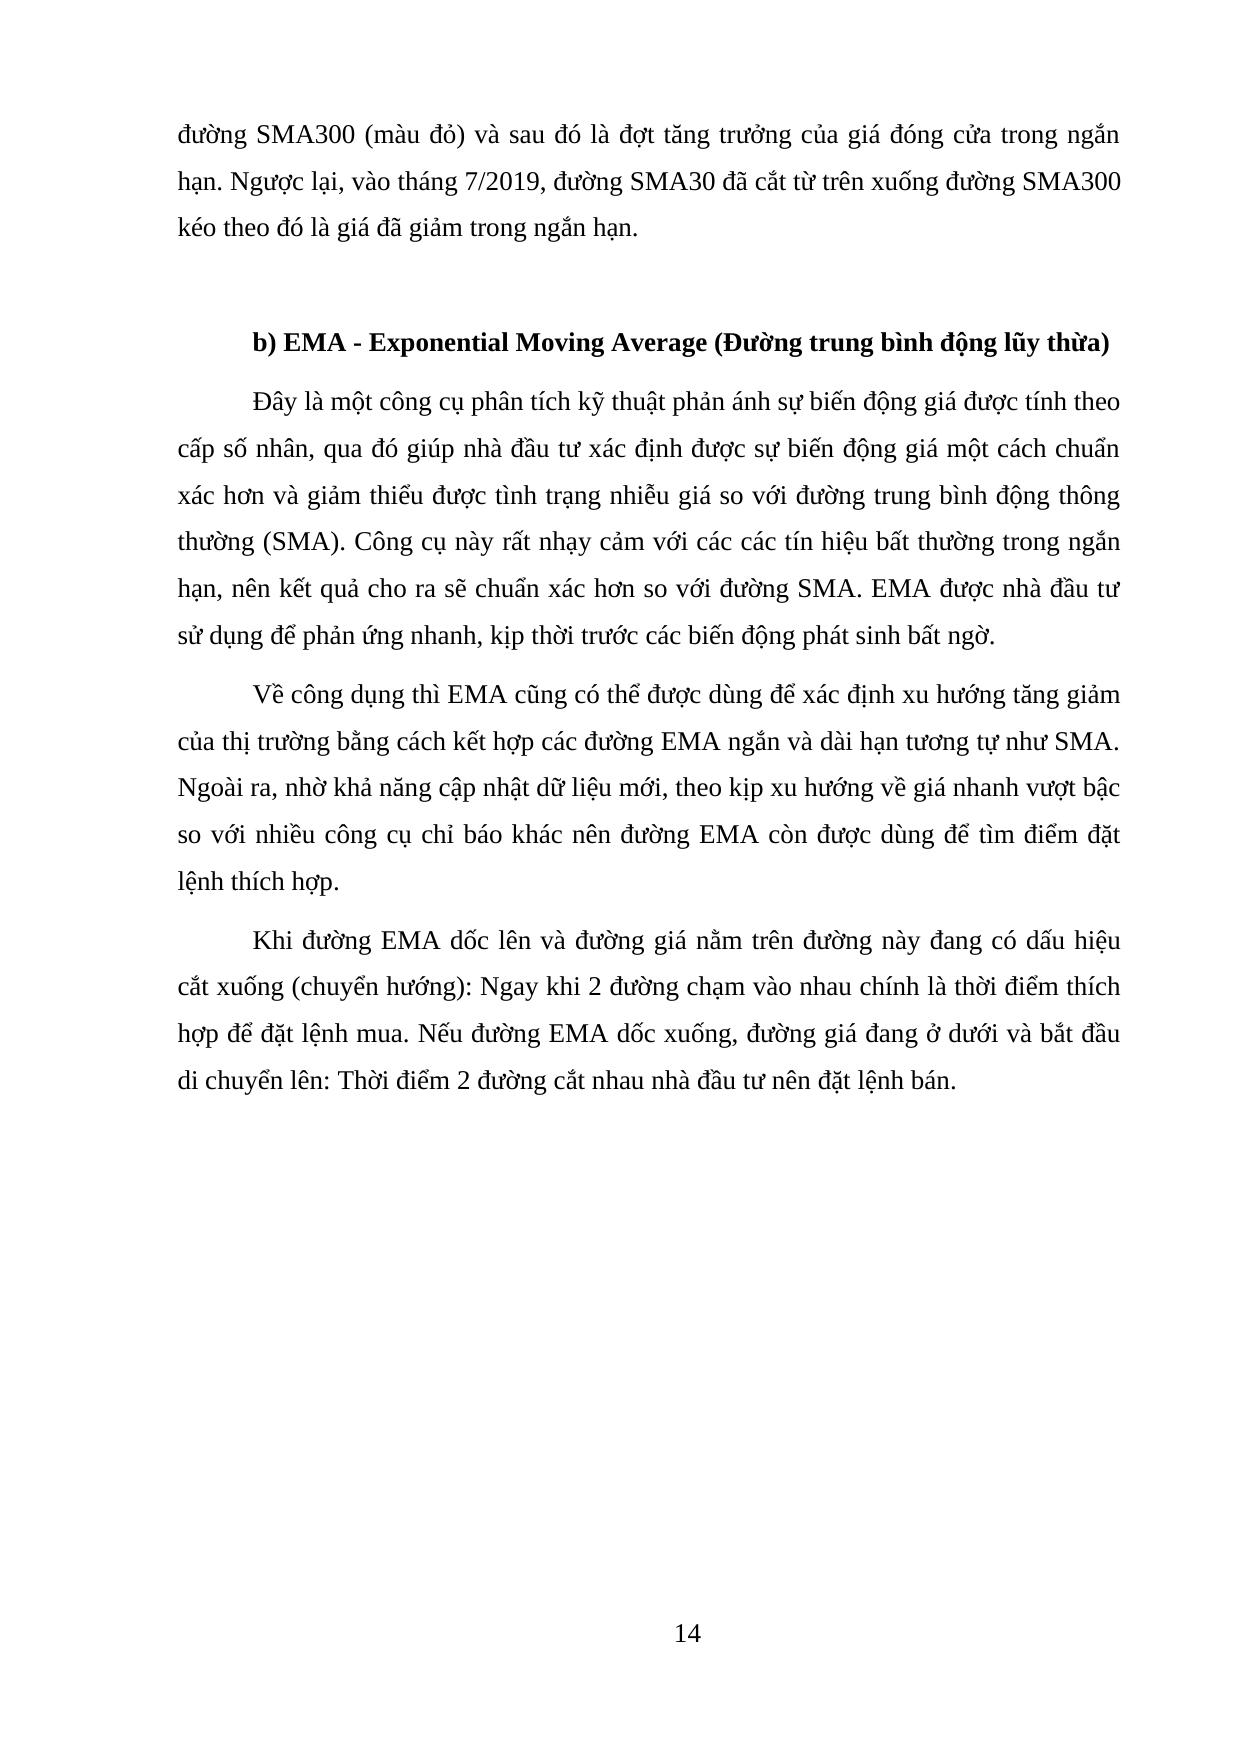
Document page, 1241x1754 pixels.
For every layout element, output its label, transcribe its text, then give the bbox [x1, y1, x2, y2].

text Về công dụng thì EMA cũng có thể được dùng để xác định xu hướng tăng giảm của thị trường bằng cách kết hợp các đường EMA ngắn và dài hạn tương tự như SMA. Ngoài ra, nhờ khả năng cập nhật dữ liệu mới, theo kịp xu hướng về giá nhanh vượt bậc so với nhiều công cụ chỉ báo khác nên đường EMA còn được dùng để tìm điểm đặt lệnh thích hợp. [177, 678, 1122, 896]
text Khi đường EMA dốc lên và đường giá nằm trên đường này đang có dấu hiệu cắt xuống (chuyển hướng): Ngay khi 2 đường chạm vào nhau chính là thời điểm thích hợp để đặt lệnh mua. Nếu đường EMA dốc xuống, đường giá đang ở dưới và bắt đầu di chuyển lên: Thời điểm 2 đường cắt nhau nhà đầu tư nên đặt lệnh bán. [177, 924, 1122, 1095]
text Đây là một công cụ phân tích kỹ thuật phản ánh sự biến động giá được tính theo cấp số nhân, qua đó giúp nhà đầu tư xác định được sự biến động giá một cách chuẩn xác hơn và giảm thiểu được tình trạng nhiễu giá so với đường trung bình động thông thường (SMA). Công cụ này rất nhạy cảm với các các tín hiệu bất thường trong ngắn hạn, nên kết quả cho ra sẽ chuẩn xác hơn so với đường SMA. EMA được nhà đầu tư sử dụng để phản ứng nhanh, kịp thời trước các biến động phát sinh bất ngờ. [177, 385, 1122, 650]
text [177, 118, 1122, 243]
text b) EMA - Exponential Moving Average (Đường trung bình động lũy thừa) [177, 326, 1122, 357]
